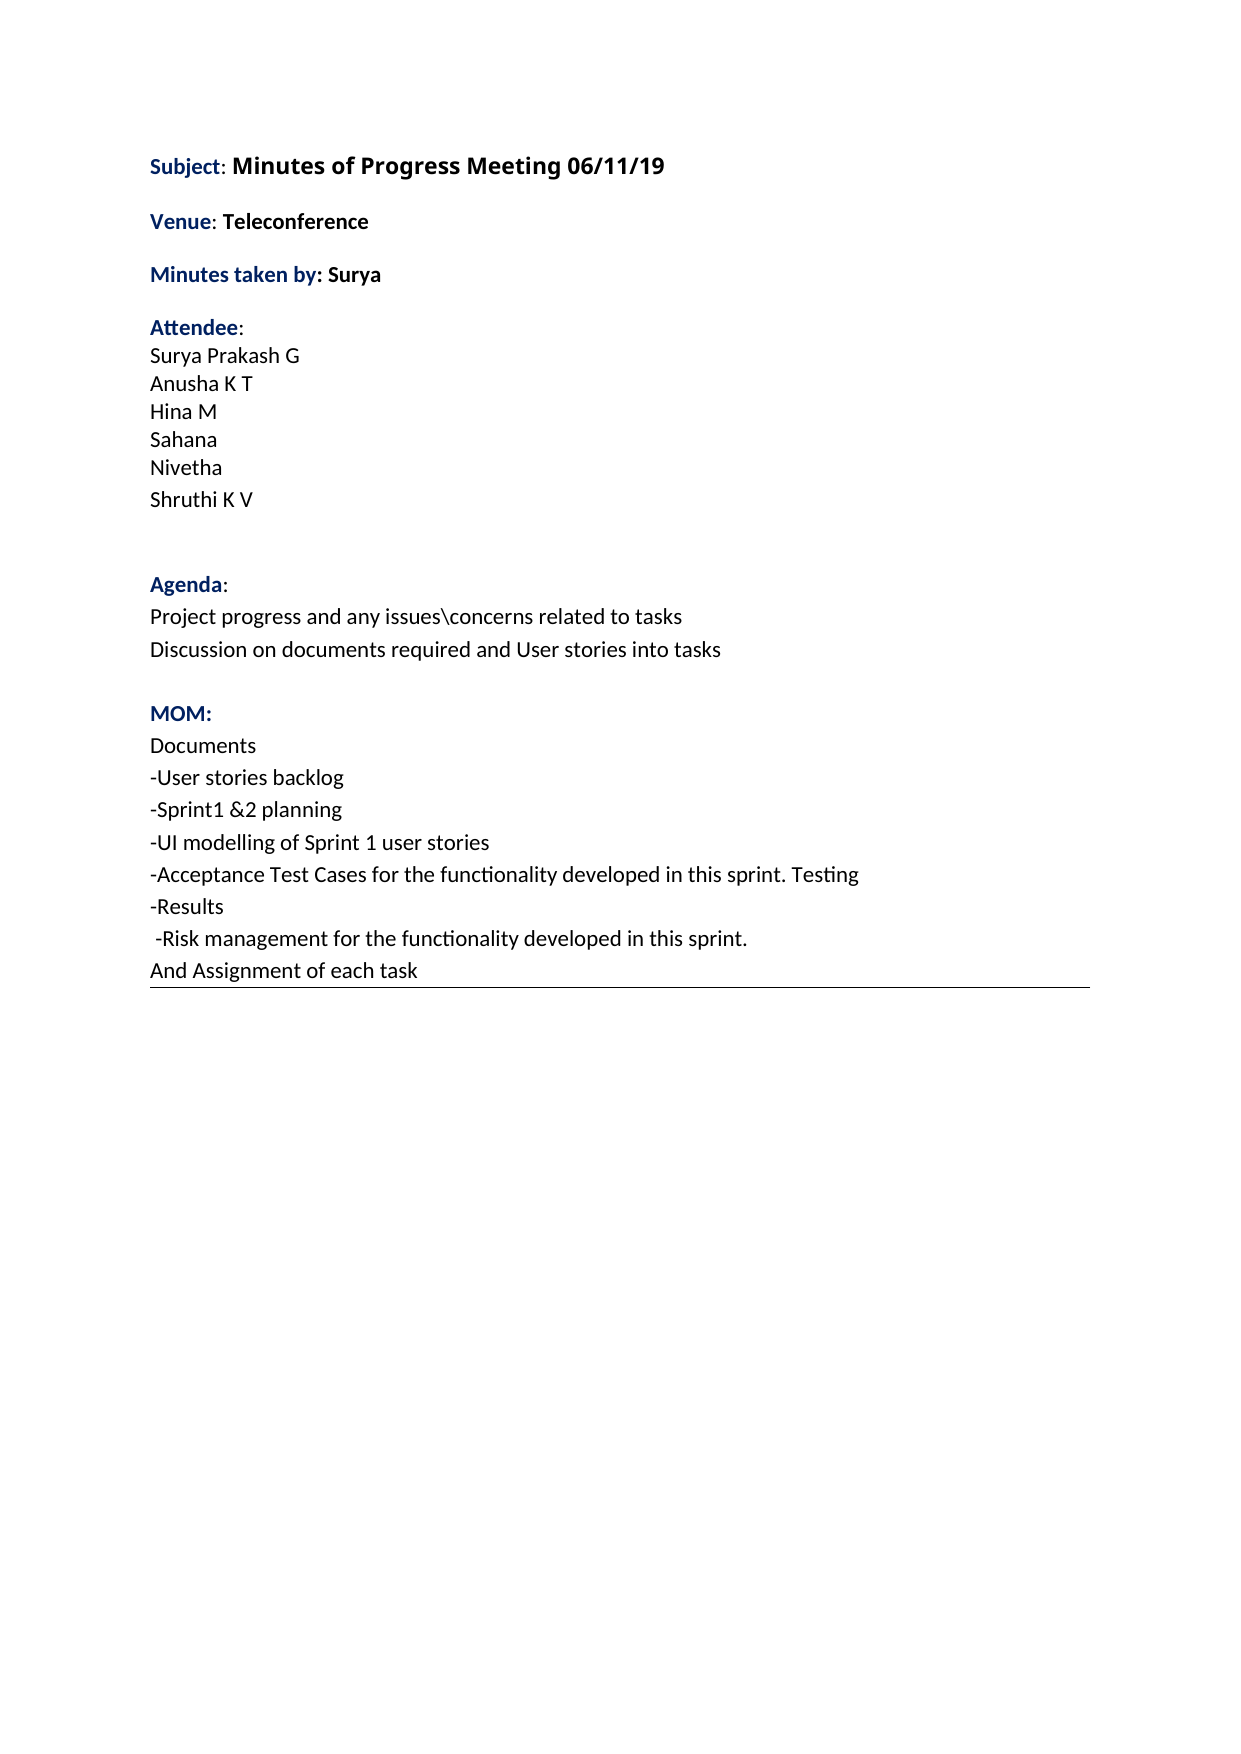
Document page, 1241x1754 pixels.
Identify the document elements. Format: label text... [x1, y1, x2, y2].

text -Risk management for the functionality developed in this sprint. [150, 924, 1090, 952]
text Project progress and any issues\concerns related to tasks [150, 602, 1090, 631]
text Agenda: [150, 570, 1090, 598]
text Minutes taken by: Surya [150, 260, 1090, 288]
text MOM: [150, 699, 1090, 727]
text -Results [150, 892, 1090, 920]
text Sahana [150, 425, 1090, 453]
text Hina M [150, 397, 1090, 425]
text Venue: Teleconference [150, 207, 1090, 235]
text Anusha K T [150, 369, 1090, 397]
text -User stories backlog [150, 763, 1090, 791]
text Shruthi K V [150, 485, 1090, 513]
text Documents [150, 731, 1090, 759]
text Nivetha [150, 453, 1090, 481]
text -Sprint1 &2 planning [150, 796, 1090, 824]
text Discussion on documents required and User stories into tasks [150, 635, 1090, 663]
text -UI modelling of Sprint 1 user stories [150, 828, 1090, 856]
text Attendee: [150, 313, 1090, 341]
text Subject: Minutes of Progress Meeting 06/11/19 [150, 150, 1090, 181]
text -Acceptance Test Cases for the functionality developed in this sprint. Testing [150, 860, 1090, 888]
text Surya Prakash G [150, 341, 1090, 369]
text And Assignment of each task [150, 957, 1090, 987]
